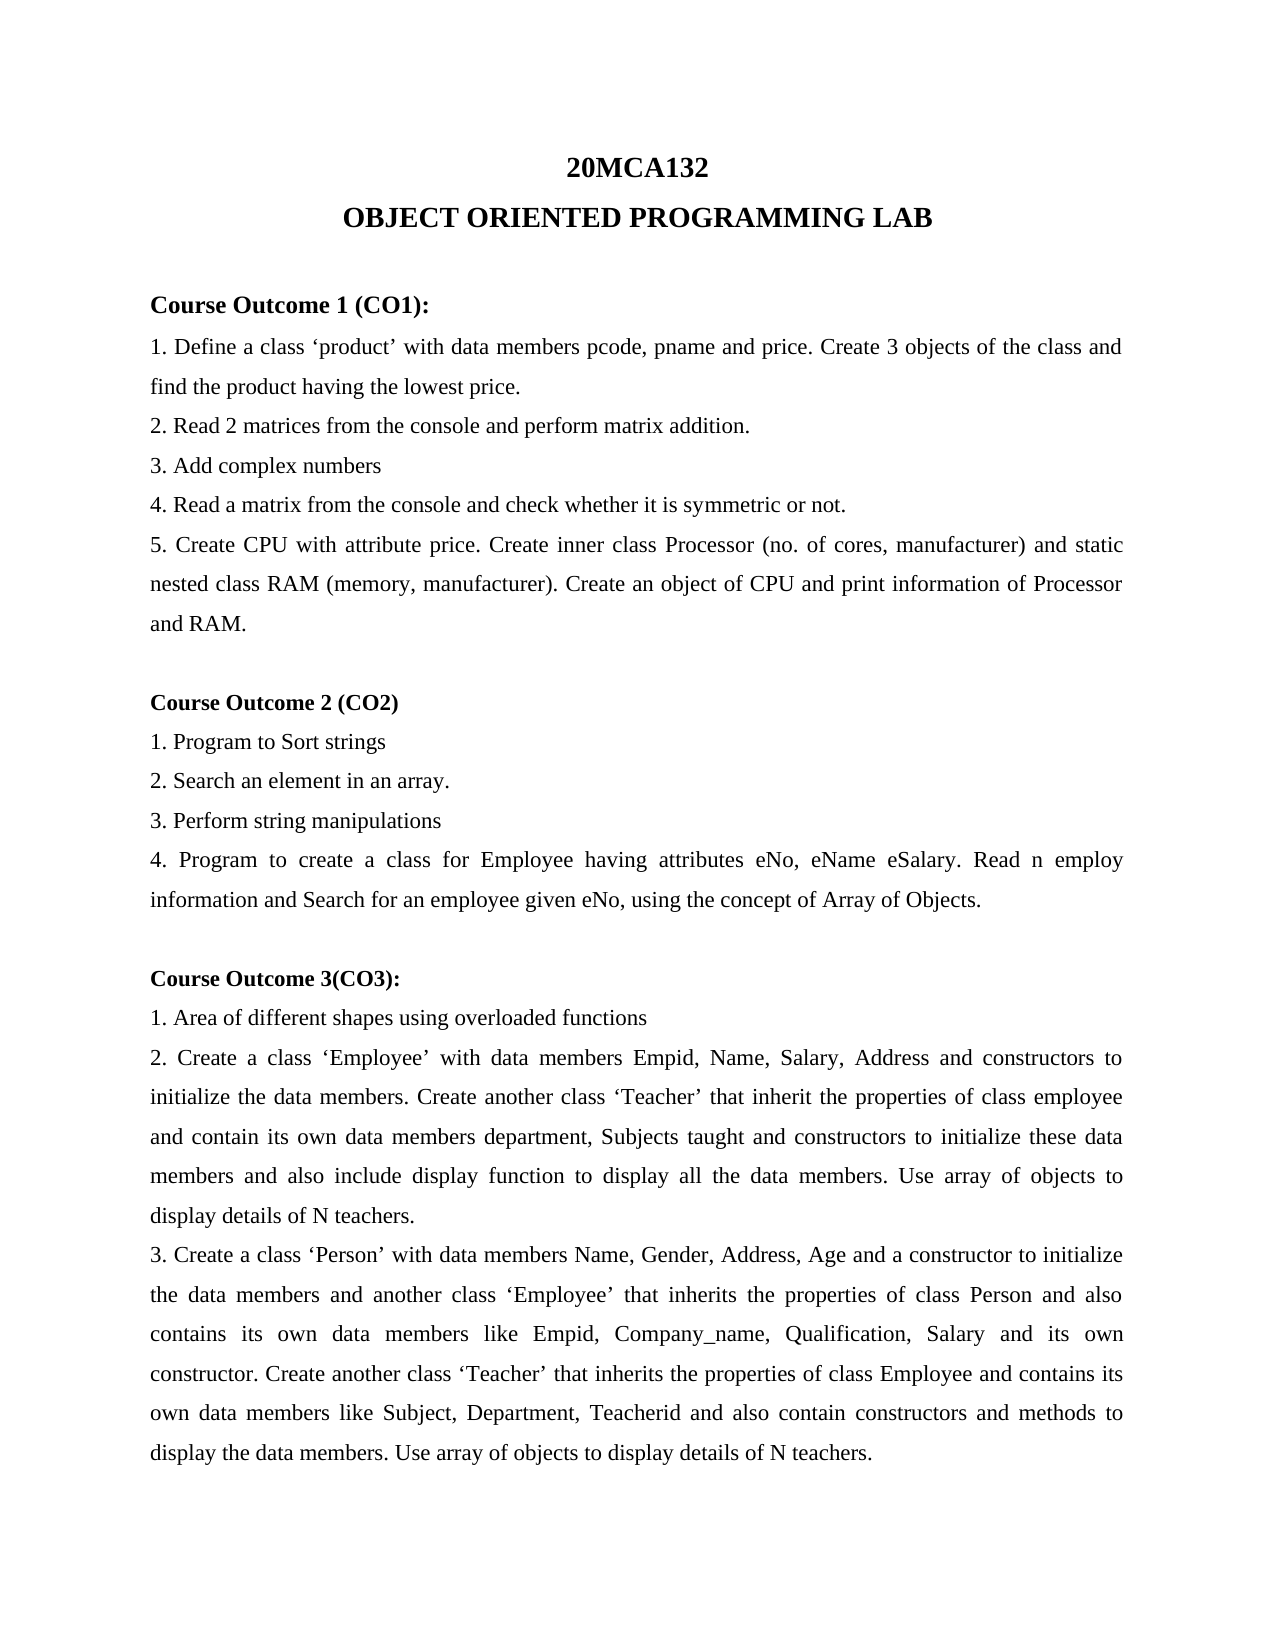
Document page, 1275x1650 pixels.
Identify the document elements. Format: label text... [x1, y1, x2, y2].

text 3. Perform string manipulations [150, 807, 1125, 833]
text Course Outcome 1 (CO1): [150, 290, 1125, 319]
text 5. Create CPU with attribute price. Create inner class Processor (no. of cores, manufacturer) and static nested class RAM (memory, manufacturer). Create an object of CPU and print information of Processor and RAM. [150, 531, 1125, 636]
text 20MCA132 [150, 150, 1125, 183]
text 1. Define a class ‘product’ with data members pcode, pname and price. Create 3 objects of the class and find the product having the lowest price. [150, 333, 1125, 399]
text 2. Create a class ‘Employee’ with data members Empid, Name, Salary, Address and constructors to initialize the data members. Create another class ‘Teacher’ that inherit the properties of class employee and contain its own data members department, Subjects taught and constructors to initialize these data members and also include display function to display all the data members. Use array of objects to display details of N teachers. [150, 1044, 1125, 1228]
text Course Outcome 2 (CO2) [150, 688, 1125, 715]
text 4. Read a matrix from the console and check whether it is symmetric or not. [150, 491, 1125, 517]
text 3. Create a class ‘Person’ with data members Name, Gender, Address, Age and a constructor to initialize the data members and another class ‘Employee’ that inherits the properties of class Person and also contains its own data members like Empid, Company_name, Qualification, Salary and its own constructor. Create another class ‘Teacher’ that inherits the properties of class Employee and contains its own data members like Subject, Department, Teacherid and also contain constructors and methods to display the data members. Use array of objects to display details of N teachers. [150, 1241, 1125, 1465]
text OBJECT ORIENTED PROGRAMMING LAB [150, 200, 1125, 234]
text 1. Area of different shapes using overloaded functions [150, 1004, 1125, 1031]
text 4. Program to create a class for Employee having attributes eNo, eName eSalary. Read n employ information and Search for an employee given eNo, using the concept of Array of Objects. [150, 846, 1125, 912]
text 2. Search an element in an array. [150, 767, 1125, 794]
text 1. Program to Sort strings [150, 728, 1125, 754]
text Course Outcome 3(CO3): [150, 965, 1125, 991]
text 2. Read 2 matrices from the console and perform matrix addition. [150, 412, 1125, 438]
text 3. Add complex numbers [150, 452, 1125, 478]
